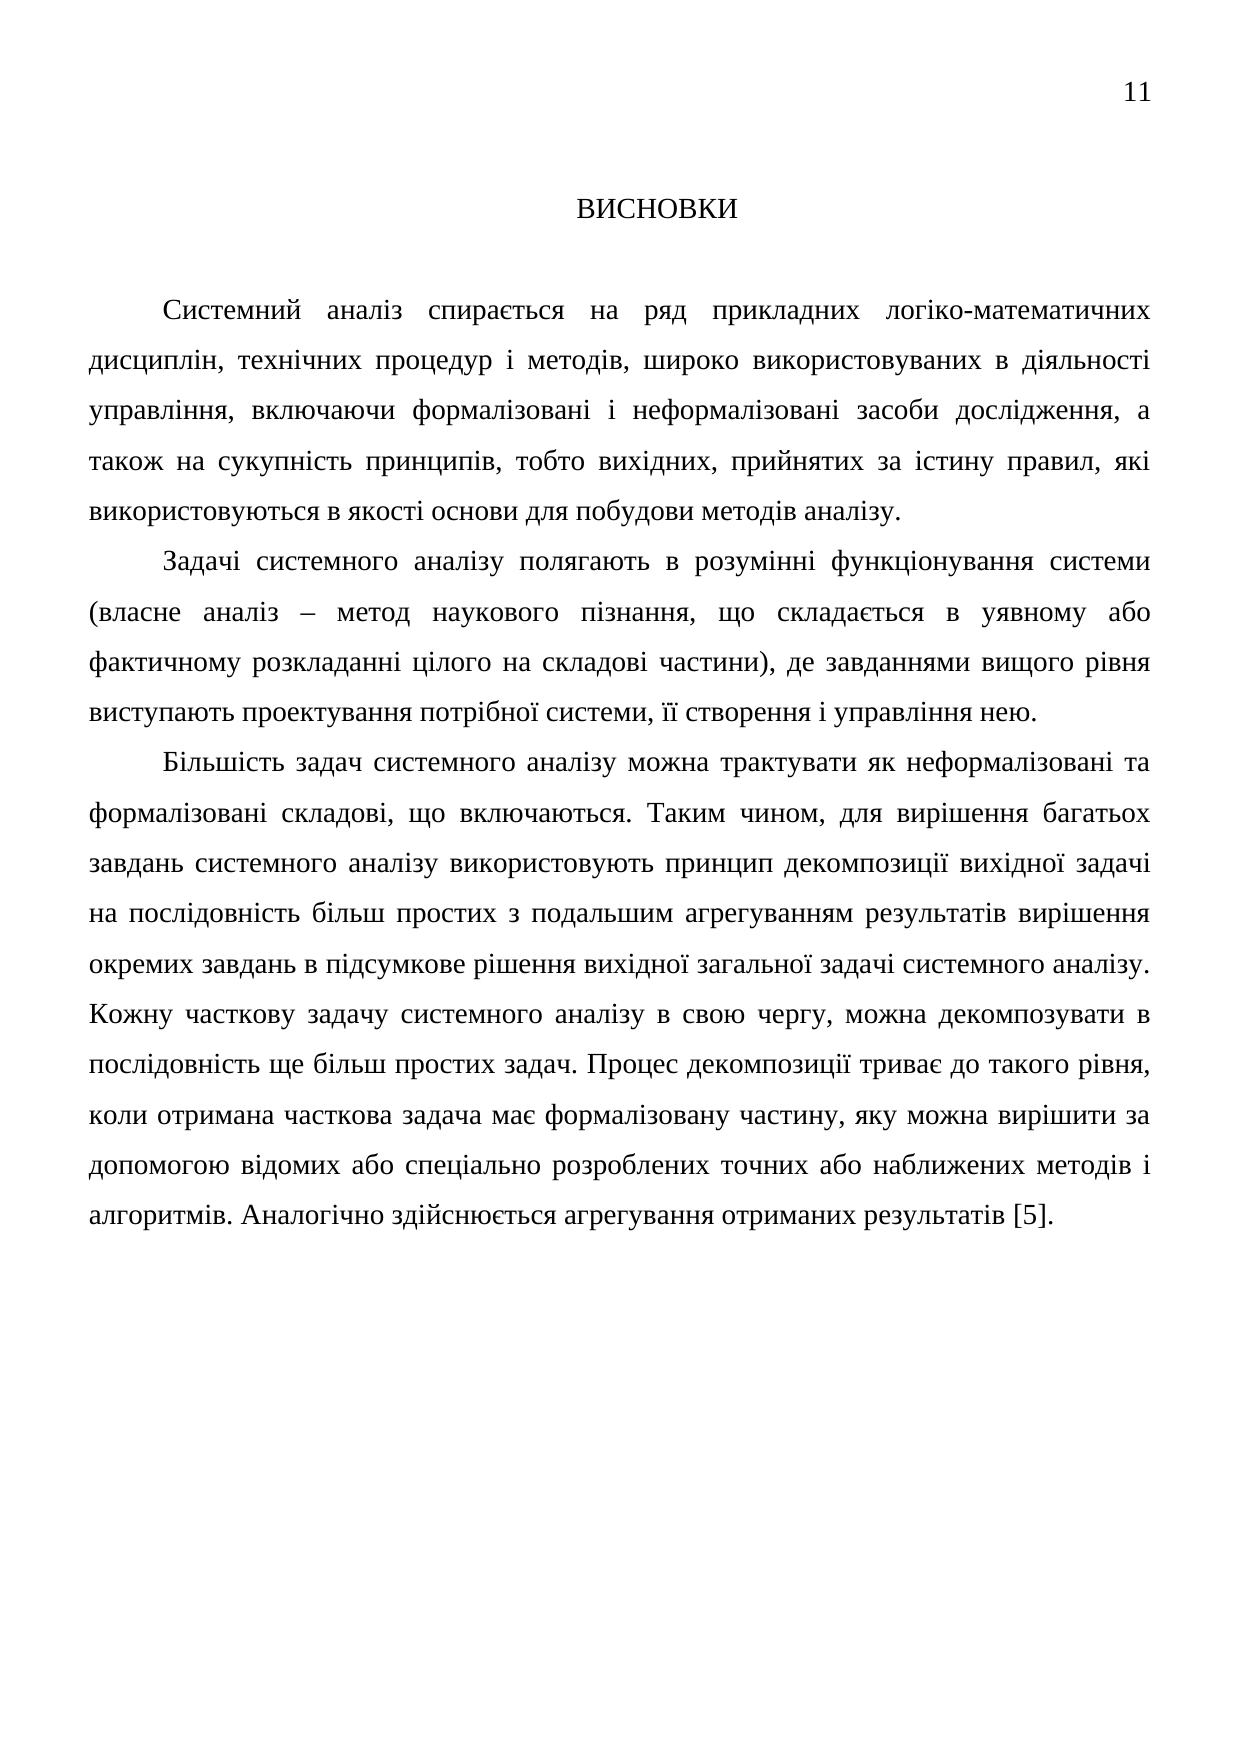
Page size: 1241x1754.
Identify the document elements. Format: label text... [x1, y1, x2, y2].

text Системний аналіз спирається на ряд прикладних логіко-математичних дисциплін, технічних процедур і методів, широко використовуваних в діяльності управління, включаючи формалізовані і неформалізовані засоби дослідження, а також на сукупність принципів, тобто вихідних, прийнятих за істину правил, які використовуються в якості основи для побудови методів аналізу. [89, 292, 1152, 527]
text Задачі системного аналізу полягають в розумінні функціонування системи (власне аналіз – метод наукового пізнання, що складається в уявному або фактичному розкладанні цілого на складові частини), де завданнями вищого рівня виступають проектування потрібної системи, її створення і управління нею. [89, 543, 1152, 728]
text ВИСНОВКИ [89, 191, 1152, 225]
text Більшість задач системного аналізу можна трактувати як неформалізовані та формалізовані складові, що включаються. Таким чином, для вирішення багатьох завдань системного аналізу використовують принцип декомпозиції вихідної задачі на послідовність більш простих з подальшим агрегуванням результатів вирішення окремих завдань в підсумкове рішення вихідної загальної задачі системного аналізу. Кожну часткову задачу системного аналізу в свою чергу, можна декомпозувати в послідовність ще більш простих задач. Процес декомпозиції триває до такого рівня, коли отримана часткова задача має формалізовану частину, яку можна вирішити за допомогою відомих або спеціально розроблених точних або наближених методів і алгоритмів. Аналогічно здійснюється агрегування отриманих результатів [5]. [89, 744, 1152, 1231]
